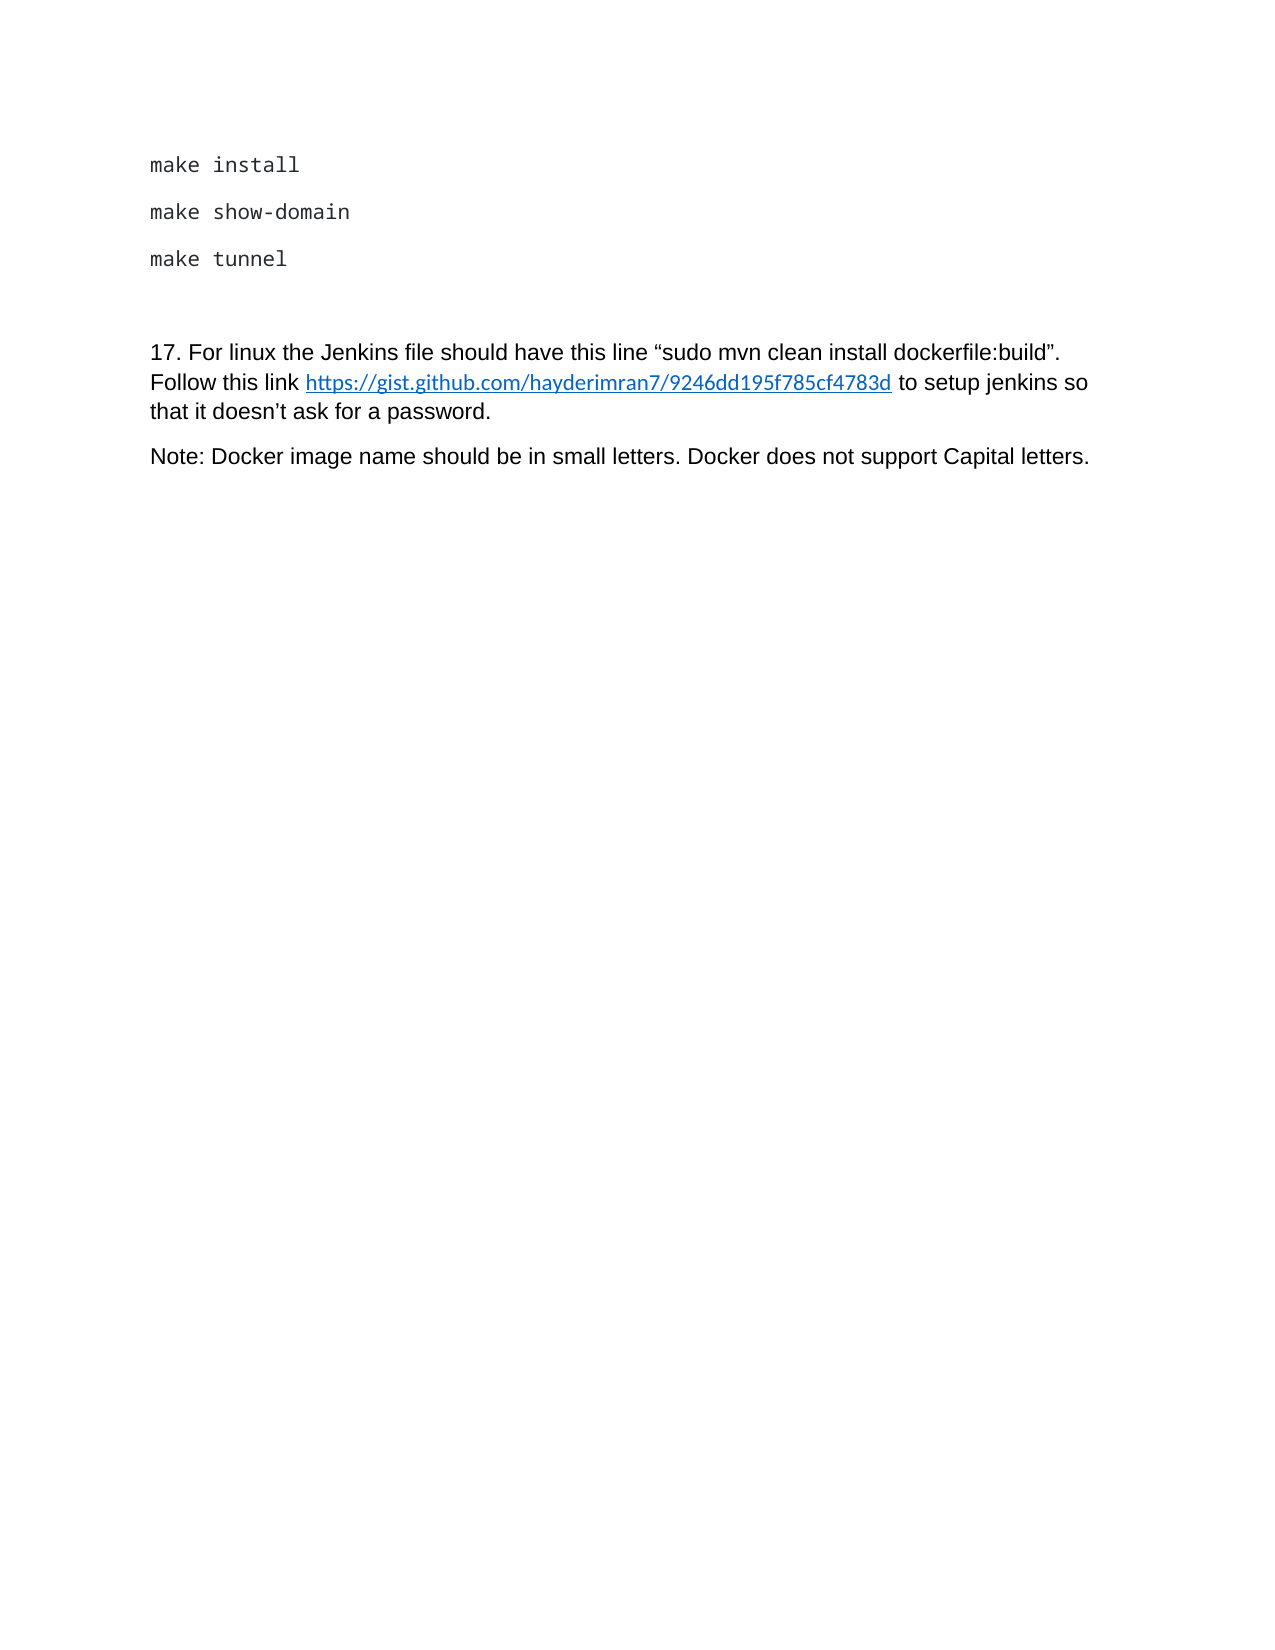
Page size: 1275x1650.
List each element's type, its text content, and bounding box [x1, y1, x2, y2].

text 17. For linux the Jenkins file should have this line “sudo mvn clean install dockerfile:build”. Follow this link https://gist.github.com/hayderimran7/9246dd195f785cf4783d to setup jenkins so that it doesn’t ask for a password. [150, 339, 1125, 424]
text make show-domain [150, 197, 1125, 226]
text make install [150, 150, 1125, 178]
text make tunnel [150, 244, 1125, 273]
text Note: Docker image name should be in small letters. Docker does not support Capital letters. [150, 443, 1125, 469]
